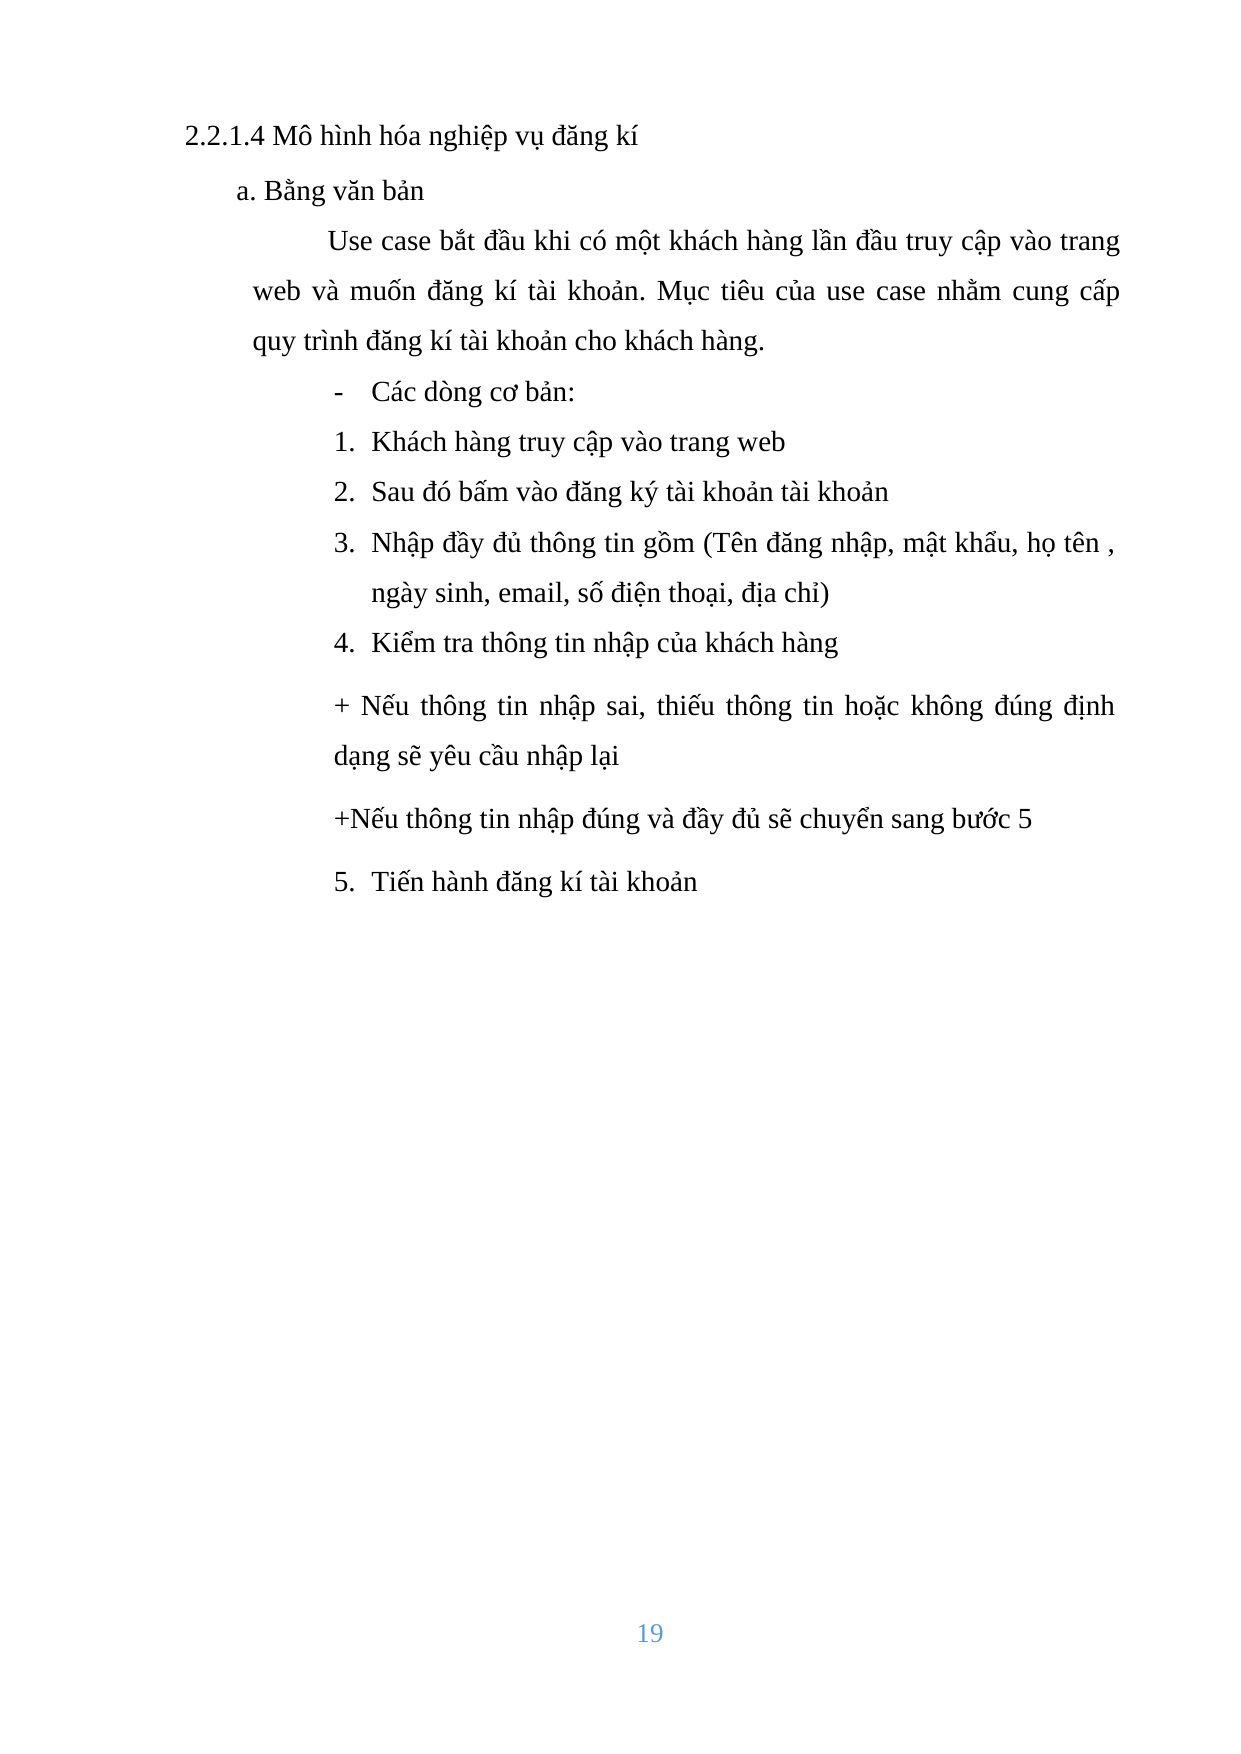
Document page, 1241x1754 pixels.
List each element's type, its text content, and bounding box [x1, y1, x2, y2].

list Nhập đầy đủ thông tin gồm (Tên đăng nhập, mật khẩu, họ tên , ngày sinh, email, số điện thoại, địa chỉ) [333, 525, 1117, 609]
list Kiểm tra thông tin nhập của khách hàng [333, 625, 1117, 659]
list Khách hàng truy cập vào trang web [333, 424, 1117, 458]
text +Nếu thông tin nhập đúng và đầy đủ sẽ chuyển sang bước 5 [333, 801, 1117, 835]
text + Nếu thông tin nhập sai, thiếu thông tin hoặc không đúng định dạng sẽ yêu cầu nhập lại [333, 688, 1117, 772]
subtitle 2.2.1.4 Mô hình hóa nghiệp vụ đăng kí [177, 118, 1122, 152]
list Các dòng cơ bản: [333, 374, 1122, 407]
list Use case bắt đầu khi có một khách hàng lần đầu truy cập vào trang web và muốn đăng kí tài khoản. Mục tiêu của use case nhằm cung cấp quy trình đăng kí tài khoản cho khách hàng. [252, 223, 1122, 357]
list Tiến hành đăng kí tài khoản [333, 864, 1117, 898]
list Sau đó bấm vào đăng ký tài khoản tài khoản [333, 474, 1117, 508]
subtitle a. Bằng văn bản [236, 173, 1122, 206]
